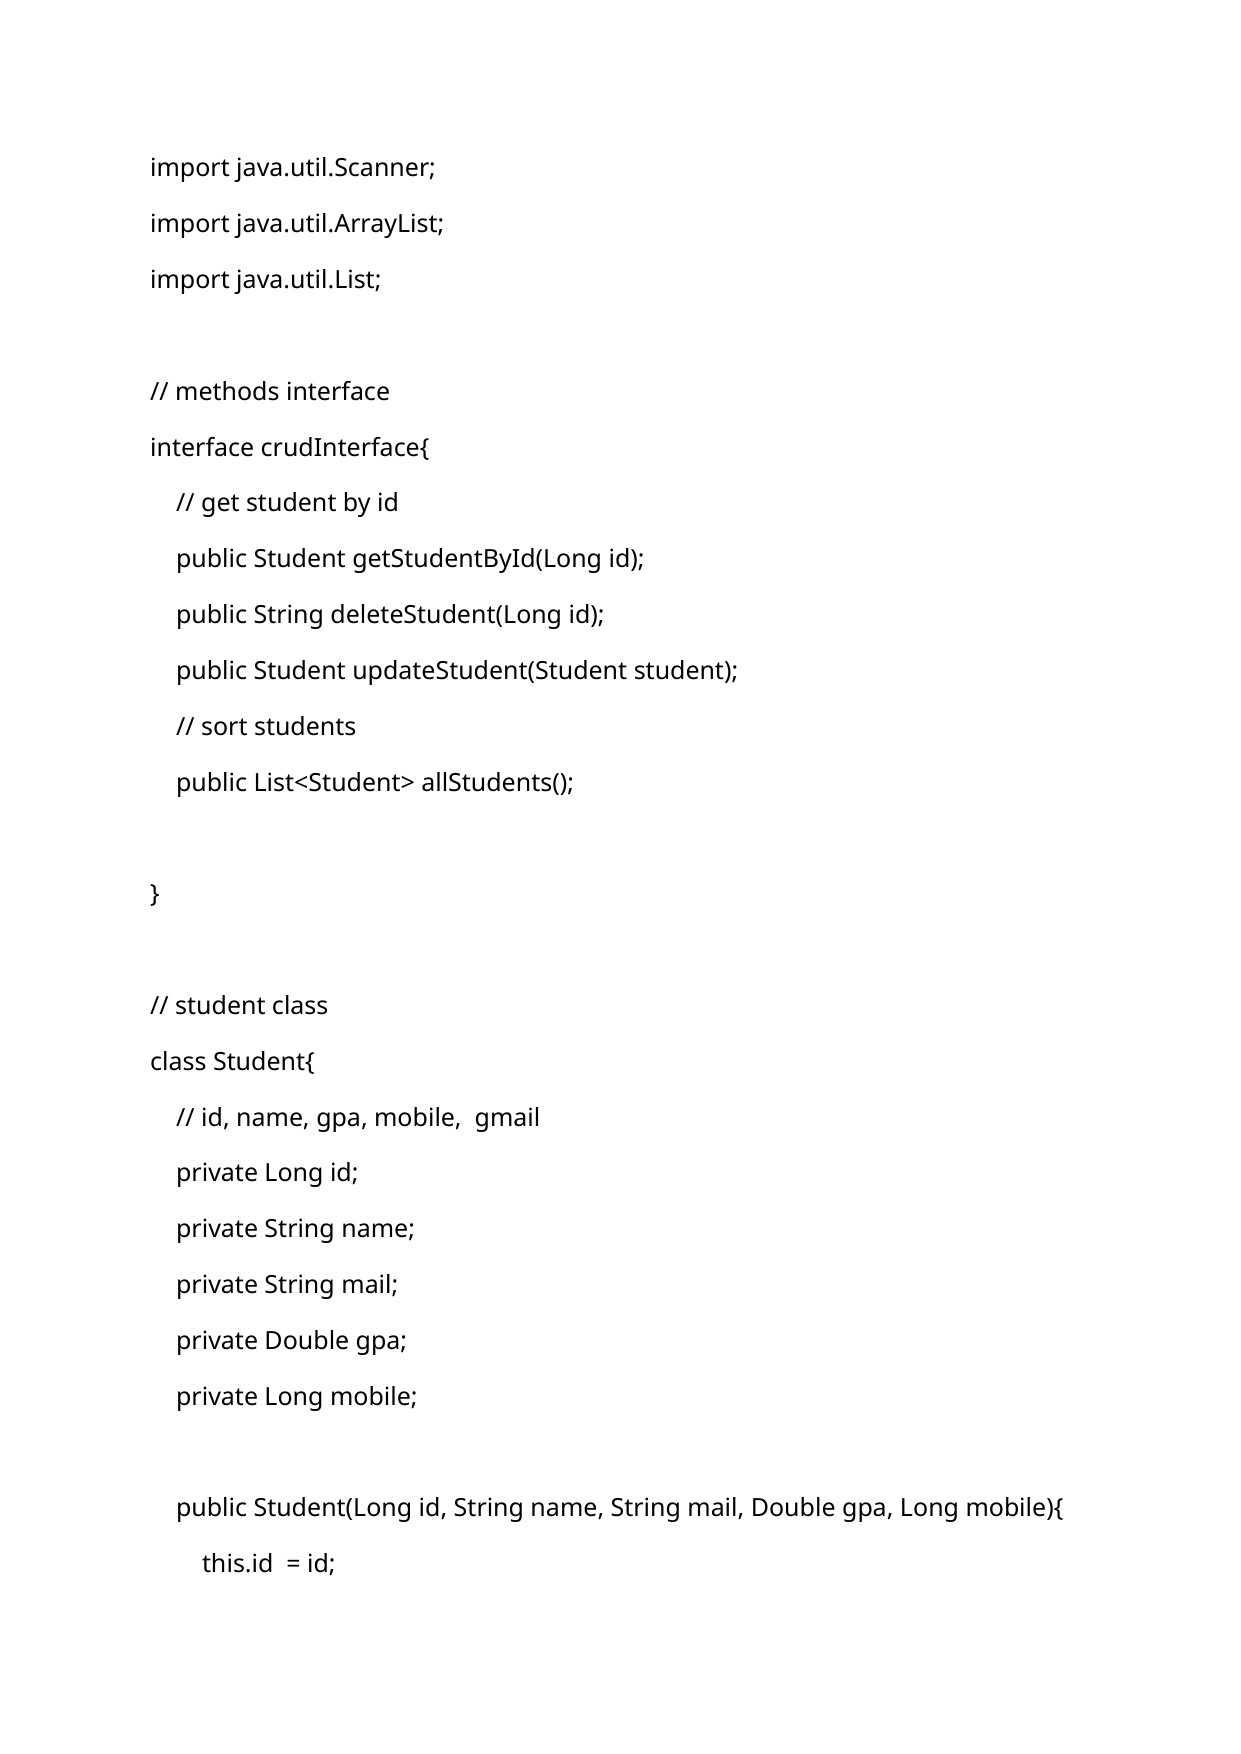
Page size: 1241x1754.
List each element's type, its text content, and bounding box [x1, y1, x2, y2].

text private Long mobile; [150, 1378, 1090, 1412]
text public Student(Long id, String name, String mail, Double gpa, Long mobile){ [150, 1490, 1090, 1524]
text public String deleteStudent(Long id); [150, 597, 1090, 631]
text public Student getStudentById(Long id); [150, 541, 1090, 575]
text import java.util.List; [150, 262, 1090, 296]
text this.id = id; [150, 1546, 1090, 1580]
text // sort students [150, 708, 1090, 742]
text class Student{ [150, 1043, 1090, 1077]
text interface crudInterface{ [150, 429, 1090, 463]
text private Long id; [150, 1155, 1090, 1189]
text // id, name, gpa, mobile, gmail [150, 1099, 1090, 1133]
text // get student by id [150, 485, 1090, 519]
text public Student updateStudent(Student student); [150, 652, 1090, 687]
text private String name; [150, 1211, 1090, 1245]
text // student class [150, 987, 1090, 1022]
text } [150, 876, 1090, 910]
text import java.util.Scanner; [150, 150, 1090, 184]
text import java.util.ArrayList; [150, 206, 1090, 240]
text public List<Student> allStudents(); [150, 764, 1090, 798]
text private Double gpa; [150, 1322, 1090, 1357]
text private String mail; [150, 1267, 1090, 1301]
text // methods interface [150, 373, 1090, 407]
